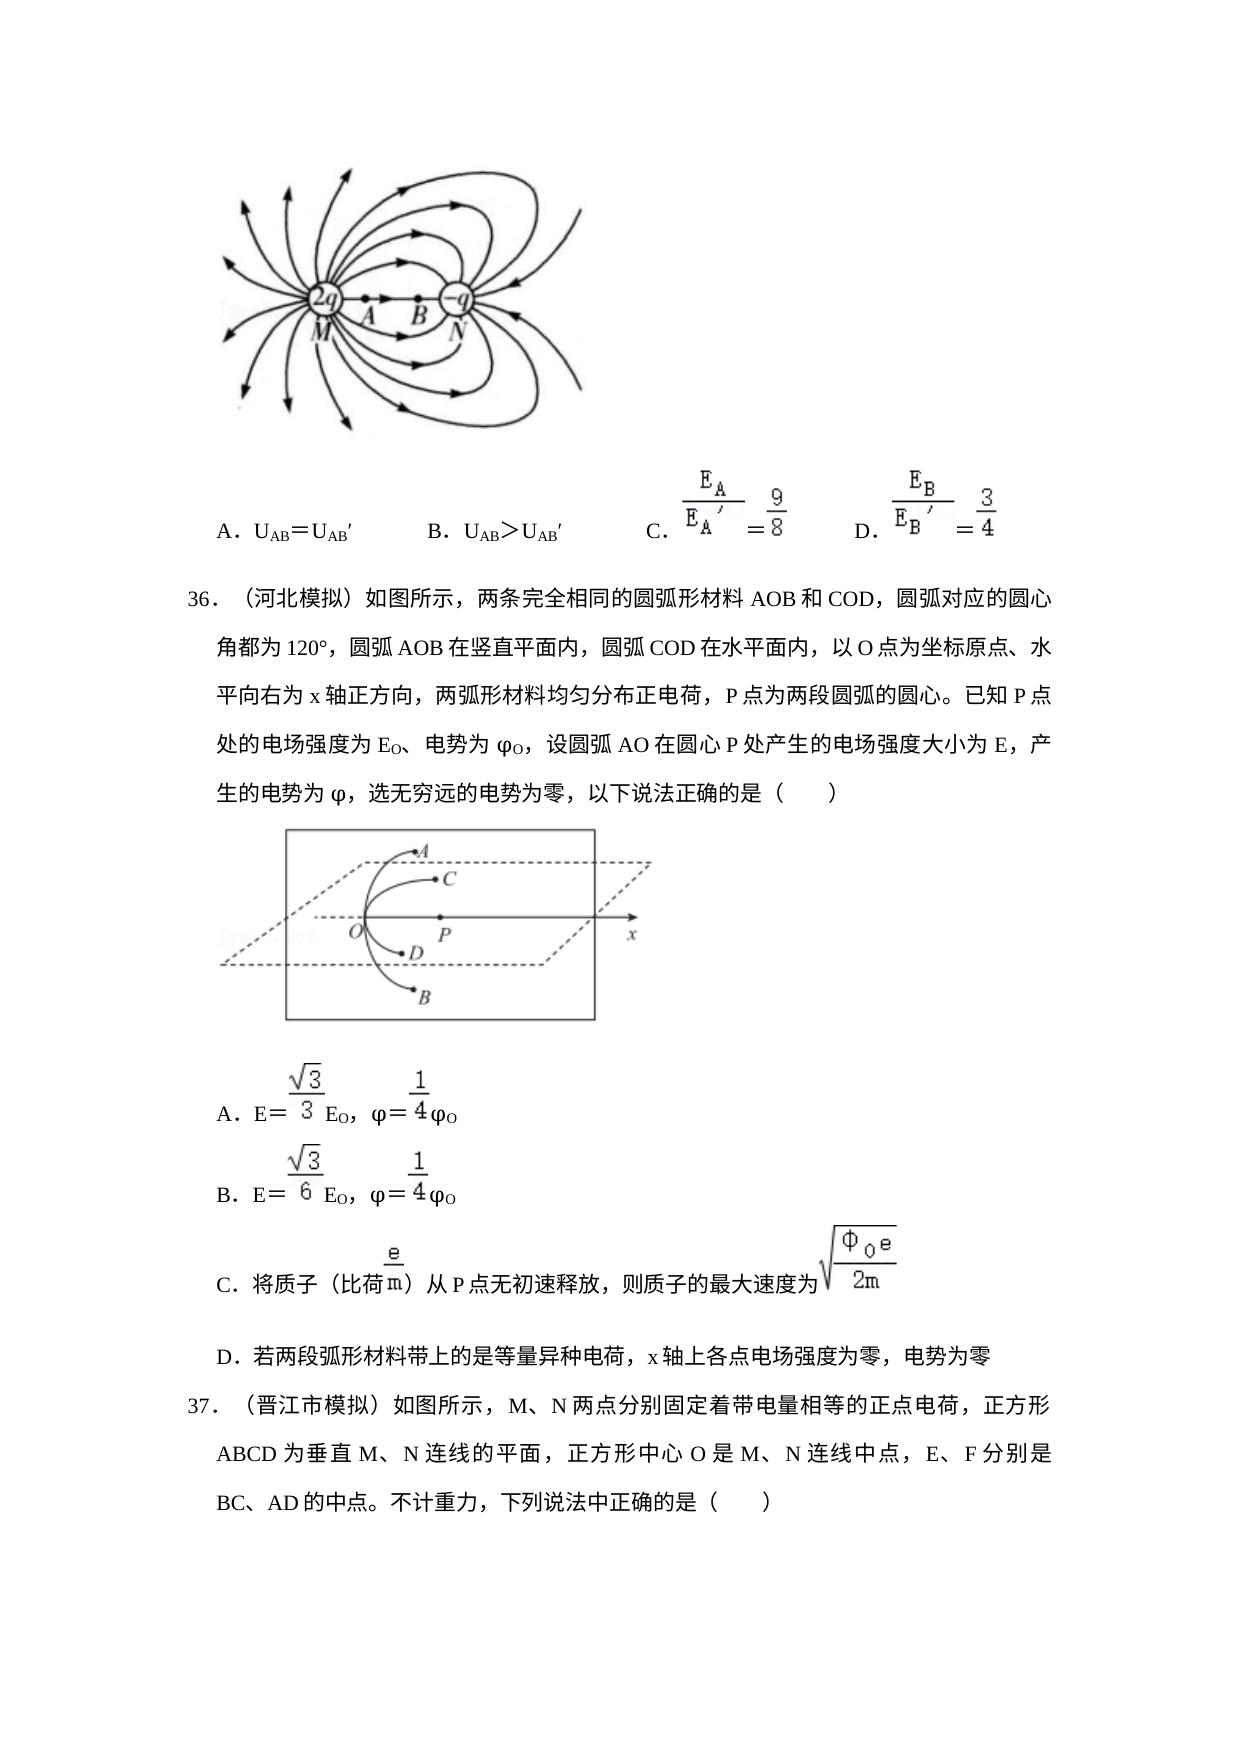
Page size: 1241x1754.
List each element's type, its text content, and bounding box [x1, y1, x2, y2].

picture [818, 1225, 897, 1293]
text A．E＝EO，φ＝φO [187, 1064, 1053, 1129]
picture [766, 484, 787, 539]
picture [976, 484, 997, 539]
text 37．（晋江市模拟）如图所示，M、N两点分别固定着带电量相等的正点电荷，正方形ABCD为垂直M、N连线的平面，正方形中心O是M、N连线中点，E、F分别是BC、AD的中点。不计重力，下列说法中正确的是（ ） [187, 1387, 1053, 1517]
text B．E＝EO，φ＝φO [187, 1145, 1053, 1210]
picture [891, 467, 955, 539]
picture [383, 1238, 404, 1293]
picture [287, 1144, 324, 1203]
picture [407, 1147, 429, 1203]
text D．若两段弧形材料带上的是等量异种电荷，x轴上各点电场强度为零，电势为零 [187, 1339, 1053, 1371]
picture [288, 1063, 325, 1122]
picture [409, 1067, 430, 1122]
picture [682, 467, 745, 539]
text 36．（河北模拟）如图所示，两条完全相同的圆弧形材料AOB和COD，圆弧对应的圆心角都为120°，圆弧AOB在竖直平面内，圆弧COD在水平面内，以O点为坐标原点、水平向右为x轴正方向，两弧形材料均匀分布正电荷，P点为两段圆弧的圆心。已知P点处的电场强度为EO、电势为φO，设圆弧AO在圆心P处产生的电场强度大小为E，产生的电势为φ，选无穷远的电势为零，以下说法正确的是（ ） [187, 580, 1053, 808]
picture [216, 162, 590, 437]
picture [216, 823, 657, 1027]
text A．UAB＝UAB′ B．UAB＞UAB′ C．＝ D．＝ [187, 467, 1053, 564]
text C．将质子（比荷）从P点无初速释放，则质子的最大速度为 [187, 1226, 1053, 1323]
